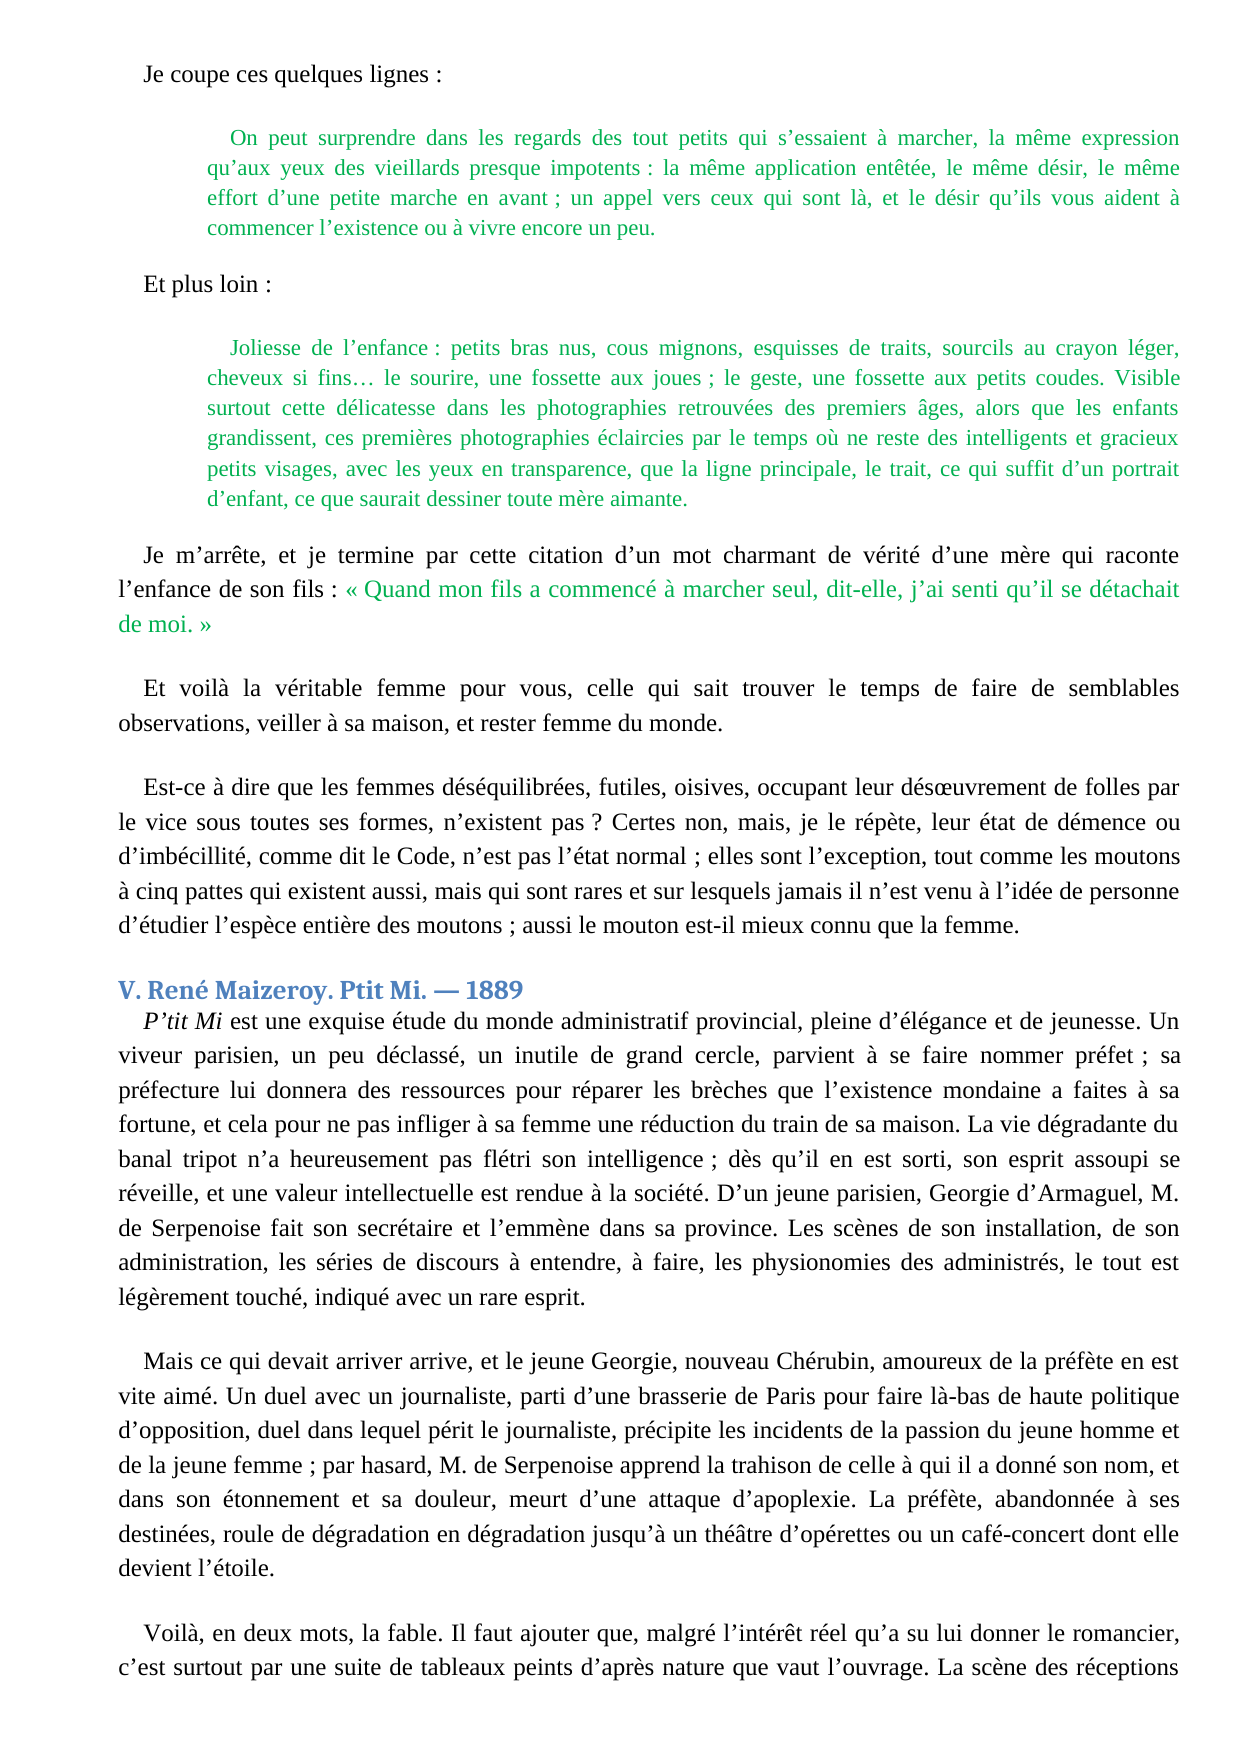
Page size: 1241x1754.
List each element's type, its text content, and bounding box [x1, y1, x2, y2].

text On peut surprendre dans les regards des tout petits qui s’essaient à marcher, la même expression qu’aux yeux des vieillards presque impotents : la même application entêtée, le même désir, le même effort d’une petite marche en avant ; un appel vers ceux qui sont là, et le désir qu’ils vous aident à commencer l’existence ou à vivre encore un peu. [207, 123, 1181, 241]
text Et plus loin : [118, 269, 1181, 298]
text Et voilà la véritable femme pour vous, celle qui sait trouver le temps de faire de semblables observations, veiller à sa maison, et rester femme du monde. [118, 673, 1181, 737]
text Je coupe ces quelques lignes : [118, 59, 1181, 88]
subtitle V. René Maizeroy. Ptit Mi. — 1889 [118, 975, 1181, 1006]
text Joliesse de l’enfance : petits bras nus, cous mignons, esquisses de traits, sourcils au crayon léger, cheveux si fins… le sourire, une fossette aux joues ; le geste, une fossette aux petits coudes. Visible surtout cette délicatesse dans les photographies retrouvées des premiers âges, alors que les enfants grandissent, ces premières photographies éclaircies par le temps où ne reste des intelligents et gracieux petits visages, avec les yeux en transparence, que la ligne principale, le trait, ce qui suffit d’un portrait d’enfant, ce que saurait dessiner toute mère aimante. [207, 334, 1181, 511]
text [118, 1618, 1181, 1681]
text Je m’arrête, et je termine par cette citation d’un mot charmant de vérité d’une mère qui raconte l’enfance de son fils : « Quand mon fils a commencé à marcher seul, dit-elle, j’ai senti qu’il se détachait de moi. » [118, 540, 1181, 638]
text Est-ce à dire que les femmes déséquilibrées, futiles, oisives, occupant leur désœuvrement de folles par le vice sous toutes ses formes, n’existent pas ? Certes non, mais, je le répète, leur état de démence ou d’imbécillité, comme dit le Code, n’est pas l’état normal ; elles sont l’exception, tout comme les moutons à cinq pattes qui existent aussi, mais qui sont rares et sur lesquels jamais il n’est venu à l’idée de personne d’étudier l’espèce entière des moutons ; aussi le mouton est-il mieux connu que la femme. [118, 772, 1181, 939]
text P’tit Mi est une exquise étude du monde administratif provincial, pleine d’élégance et de jeunesse. Un viveur parisien, un peu déclassé, un inutile de grand cercle, parvient à se faire nommer préfet ; sa préfecture lui donnera des ressources pour réparer les brèches que l’existence mondaine a faites à sa fortune, et cela pour ne pas infliger à sa femme une réduction du train de sa maison. La vie dégradante du banal tripot n’a heureusement pas flétri son intelligence ; dès qu’il en est sorti, son esprit assoupi se réveille, et une valeur intellectuelle est rendue à la société. D’un jeune parisien, Georgie d’Armaguel, M. de Serpenoise fait son secrétaire et l’emmène dans sa province. Les scènes de son installation, de son administration, les séries de discours à entendre, à faire, les physionomies des administrés, le tout est légèrement touché, indiqué avec un rare esprit. [118, 1006, 1181, 1311]
text Mais ce qui devait arriver arrive, et le jeune Georgie, nouveau Chérubin, amoureux de la préfète en est vite aimé. Un duel avec un journaliste, parti d’une brasserie de Paris pour faire là-bas de haute politique d’opposition, duel dans lequel périt le journaliste, précipite les incidents de la passion du jeune homme et de la jeune femme ; par hasard, M. de Serpenoise apprend la trahison de celle à qui il a donné son nom, et dans son étonnement et sa douleur, meurt d’une attaque d’apoplexie. La préfète, abandonnée à ses destinées, roule de dégradation en dégradation jusqu’à un théâtre d’opérettes ou un café-concert dont elle devient l’étoile. [118, 1346, 1181, 1582]
